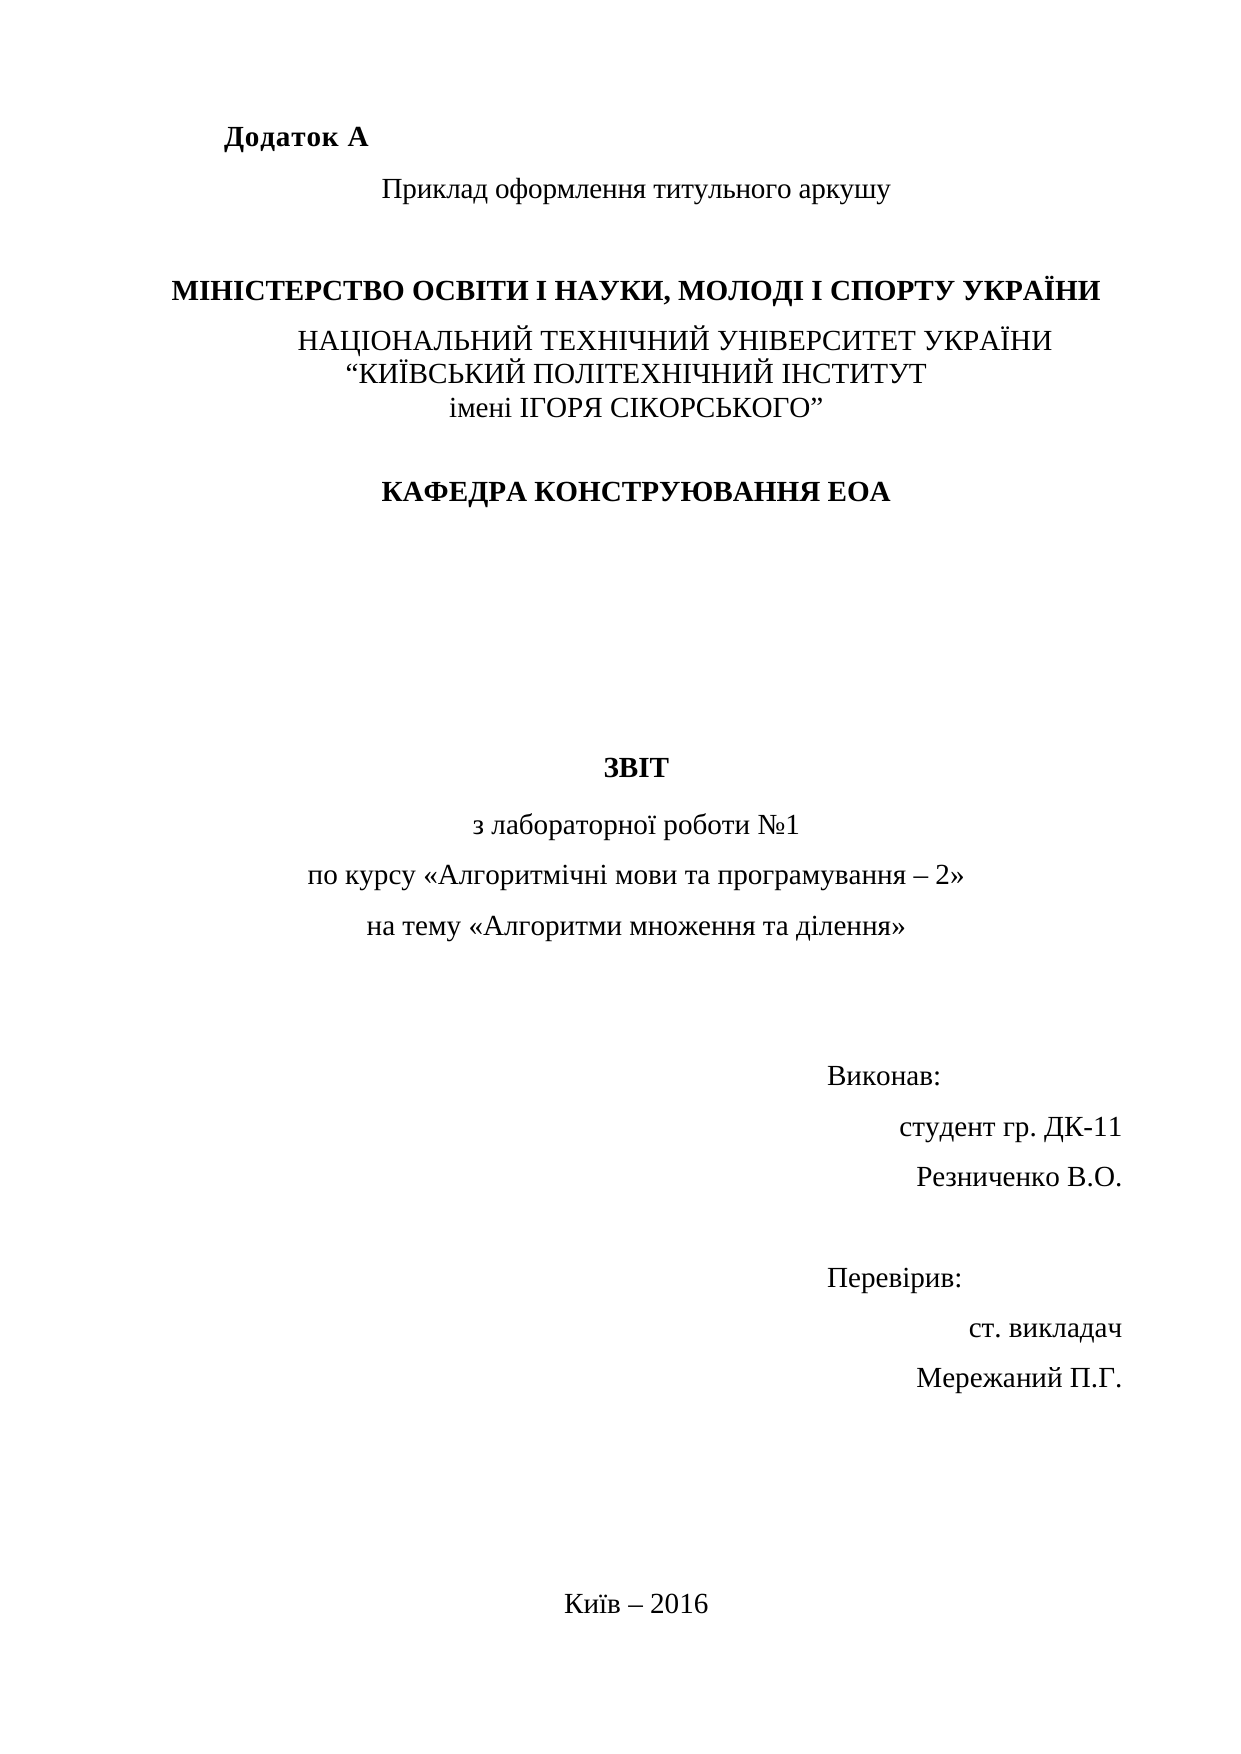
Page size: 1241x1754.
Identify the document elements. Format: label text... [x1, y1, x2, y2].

text Резниченко В.О. [150, 1159, 1122, 1193]
subtitle ЗВІТ [150, 750, 1122, 784]
text НАЦІОНАЛЬНИЙ ТЕХНІЧНИЙ УНІВЕРСИТЕТ УКРАЇНИ [224, 323, 1122, 356]
text ст. викладач [150, 1310, 1122, 1344]
text Київ – 2016 [150, 1587, 1122, 1620]
text імені ІГОРЯ СІКОРСЬКОГО” [150, 390, 1122, 423]
text Виконав: [150, 1058, 1122, 1092]
text студент гр. ДК-11 [150, 1109, 1122, 1142]
text Кафедра конструювання ЕОА [150, 474, 1122, 507]
text Міністерство освіти і науки, МОЛОДІ І СПОРТУ України [150, 273, 1122, 306]
text “КИЇВСЬКИЙ ПОЛІТЕХНІЧНИЙ ІНСТИТУТ [150, 356, 1122, 390]
text з лабораторної роботи №1 по курсу «Алгоритмічні мови та програмування – 2» на тему «Алгоритми множення та ділення» [150, 807, 1122, 941]
text Додаток А [150, 119, 1122, 153]
text Перевірив: [150, 1260, 1122, 1293]
text Мережаний П.Г. [150, 1360, 1122, 1394]
text Приклад оформлення титульного аркушу [150, 171, 1122, 204]
